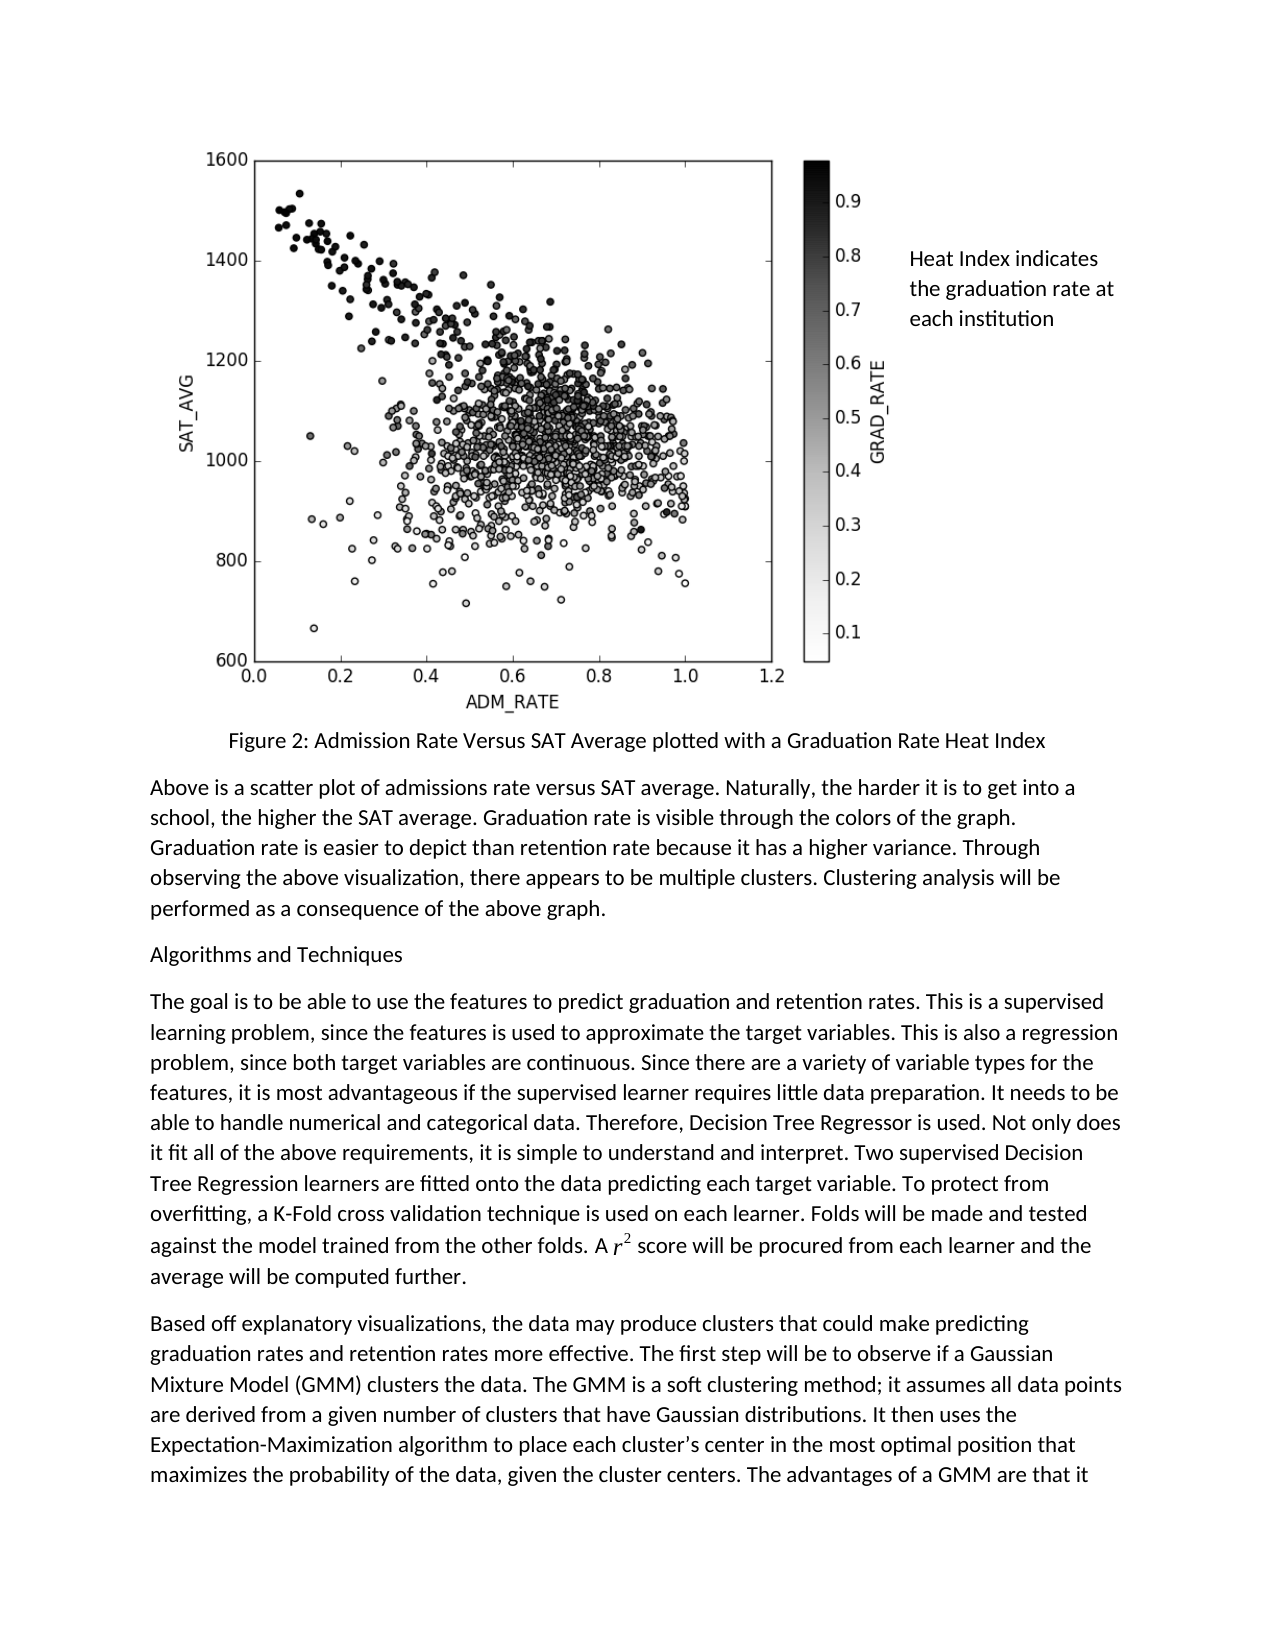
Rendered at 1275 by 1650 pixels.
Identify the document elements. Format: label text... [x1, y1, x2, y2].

text Heat Index indicates the graduation rate at each institution [891, 244, 1125, 332]
text Above is a scatter plot of admissions rate versus SAT average. Naturally, the harder it is to get into a school, the higher the SAT average. Graduation rate is visible through the colors of the graph. Graduation rate is easier to depict than retention rate because it has a higher variance. Through observing the above visualization, there appears to be multiple clusters. Clustering analysis will be performed as a consequence of the above graph. [150, 773, 1125, 922]
text Algorithms and Techniques [150, 941, 1125, 969]
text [150, 1309, 1125, 1488]
text The goal is to be able to use the features to predict graduation and retention rates. This is a supervised learning problem, since the features is used to approximate the target variables. This is also a regression problem, since both target variables are continuous. Since there are a variety of variable types for the features, it is most advantageous if the supervised learner requires little data preparation. It needs to be able to handle numerical and categorical data. Therefore, Decision Tree Regressor is used. Not only does it fit all of the above requirements, it is simple to understand and interpret. Two supervised Decision Tree Regression learners are fitted onto the data predicting each target variable. To protect from overfitting, a K-Fold cross validation technique is used on each learner. Folds will be made and tested against the model trained from the other folds. A score will be procured from each learner and the average will be computed further. [150, 987, 1125, 1291]
picture [150, 150, 891, 724]
text Figure 2: Admission Rate Versus SAT Average plotted with a Graduation Rate Heat Index [150, 726, 1125, 754]
